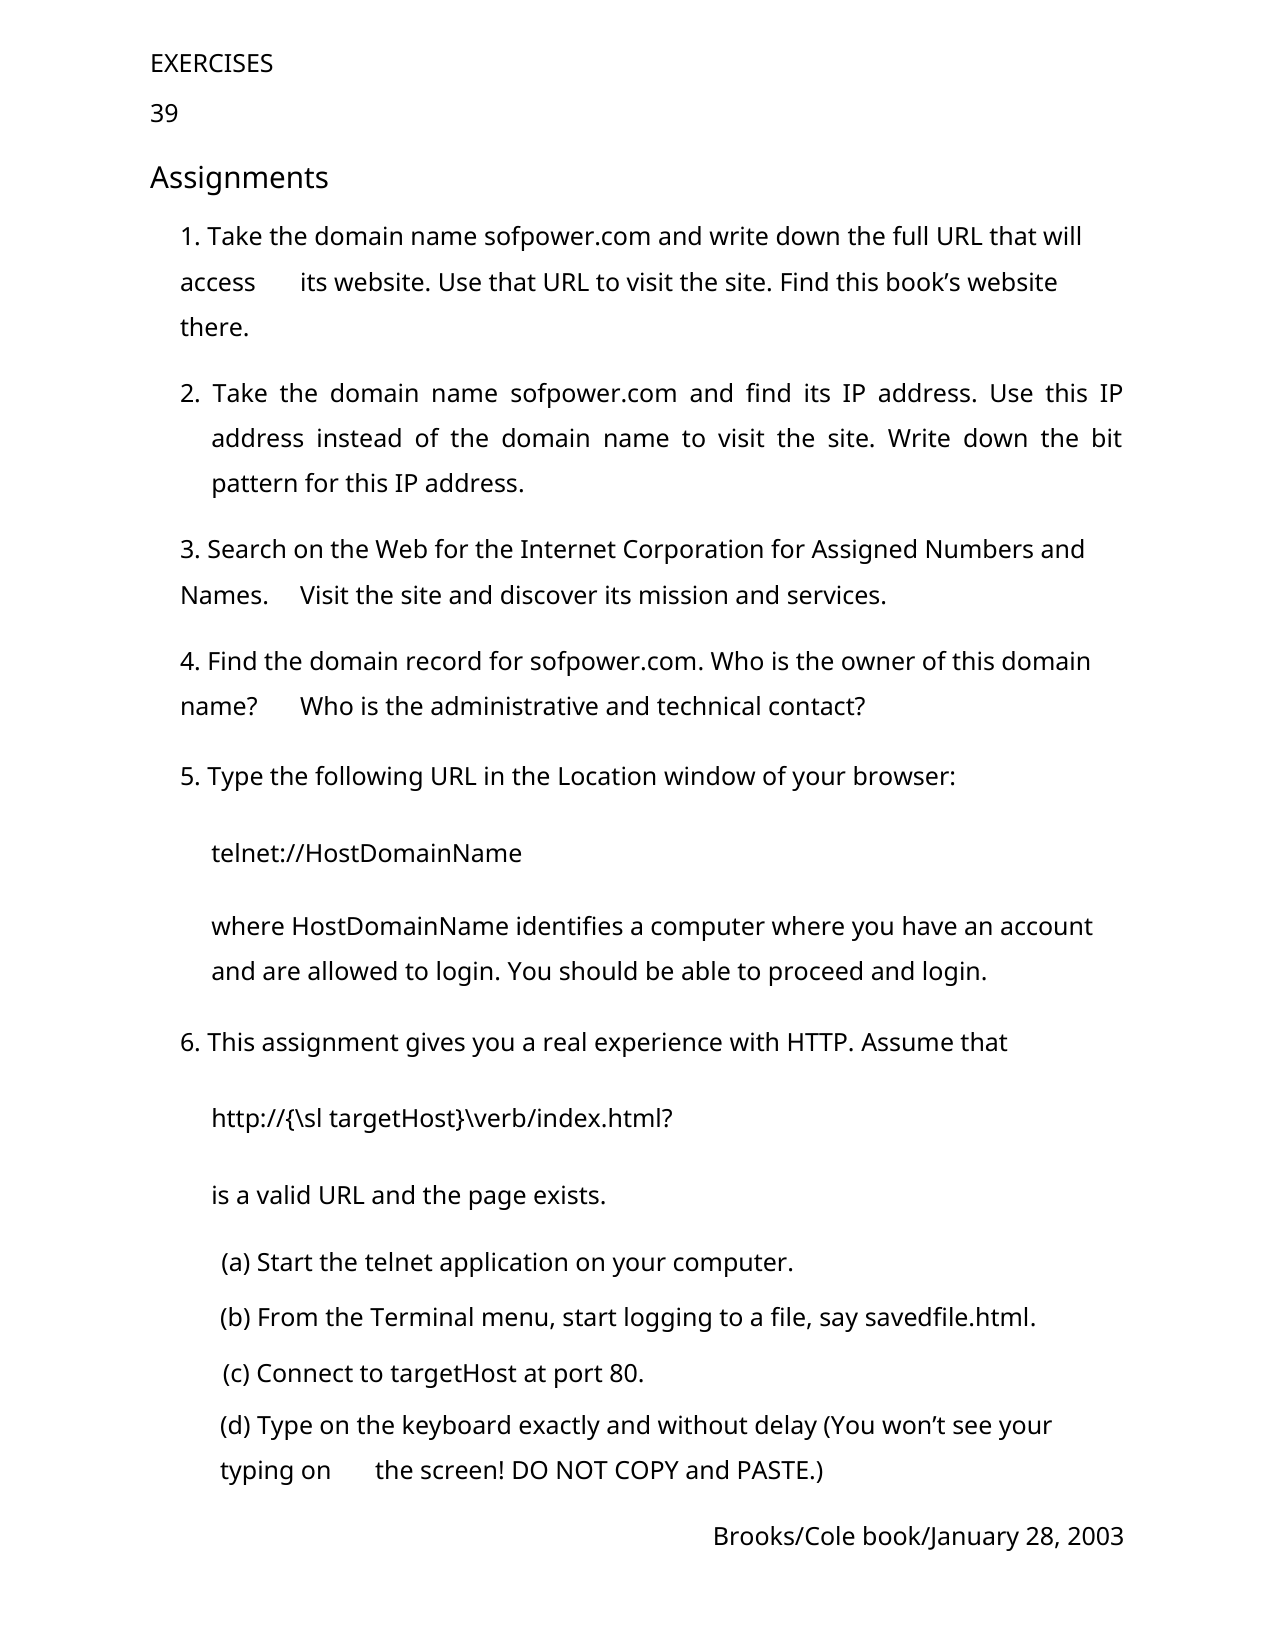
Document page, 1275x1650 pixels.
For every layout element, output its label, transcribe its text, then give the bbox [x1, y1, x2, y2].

text 3. Search on the Web for the Internet Corporation for Assigned Numbers and Names. Visit the site and discover its mission and services. [180, 523, 1127, 613]
text (b) From the Terminal menu, start logging to a file, say savedfile.html. [220, 1307, 1127, 1332]
text is a valid URL and the page exists. [211, 1185, 1127, 1210]
text 2. Take the domain name sofpower.com and find its IP address. Use this IP address instead of the domain name to visit the site. Write down the bit pattern for this IP address. [180, 366, 1124, 501]
text 5. Type the following URL in the Location window of your browser: [180, 766, 1127, 791]
text http://{\sl targetHost}\verb/index.html? [211, 1108, 1127, 1133]
text (a) Start the telnet application on your computer. [221, 1251, 1127, 1276]
text (c) Connect to targetHost at port 80. [223, 1363, 1127, 1388]
text 1. Take the domain name sofpower.com and write down the full URL that will access its website. Use that URL to visit the site. Find this book’s website there. [180, 209, 1127, 345]
text EXERCISES 39 [150, 52, 1127, 127]
text 6. This assignment gives you a real experience with HTTP. Assume that [180, 1031, 1127, 1056]
text telnet://HostDomainName [211, 843, 1127, 868]
text Brooks/Cole book/January 28, 2003 [150, 1526, 1124, 1551]
text where HostDomainName identifies a computer where you have an account and are allowed to login. You should be able to proceed and login. [211, 899, 1127, 990]
text 4. Find the domain record for sofpower.com. Who is the owner of this domain name? Who is the administrative and technical contact? [180, 634, 1127, 724]
text (d) Type on the keyboard exactly and without delay (You won’t see your typing on the screen! DO NOT COPY and PASTE.) [220, 1398, 1127, 1488]
text Assignments [150, 165, 1127, 194]
